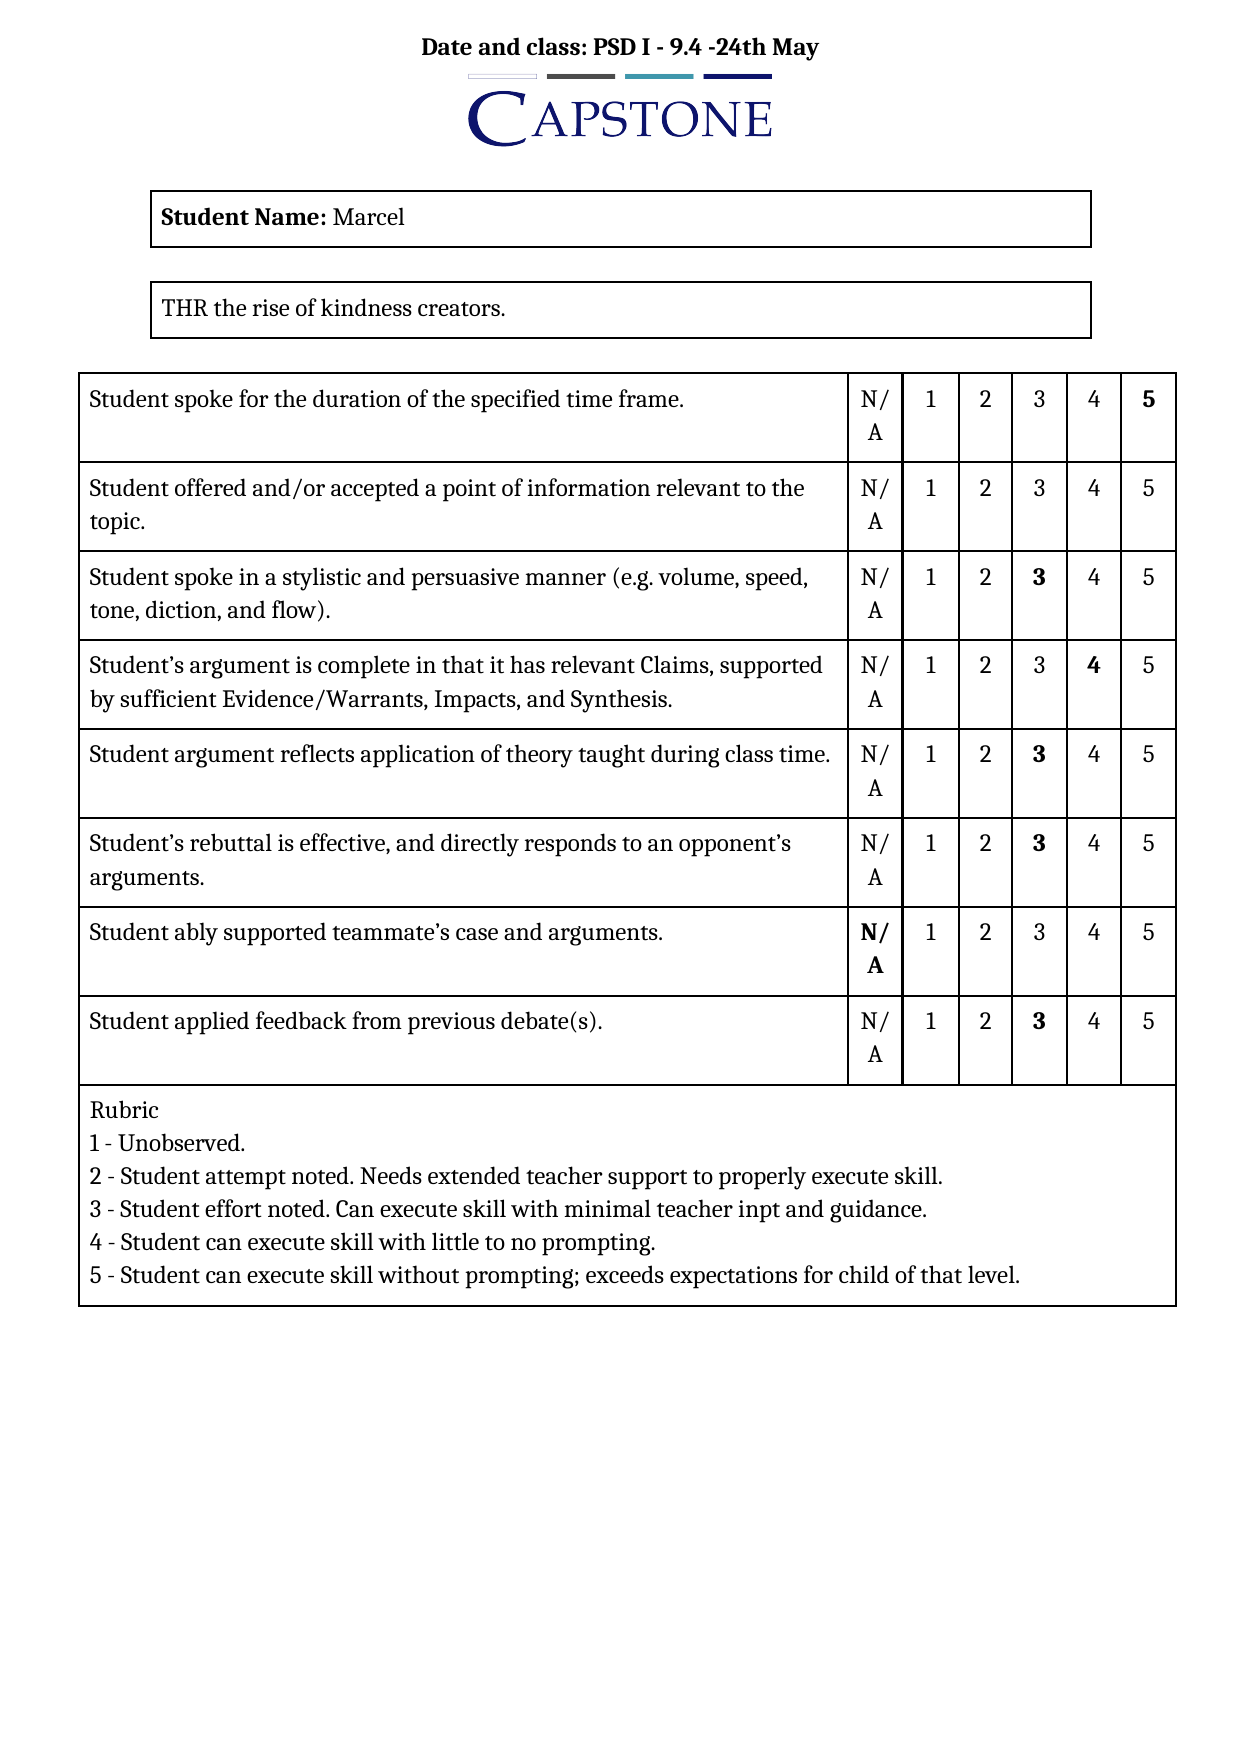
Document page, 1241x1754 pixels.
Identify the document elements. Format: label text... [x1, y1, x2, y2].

table_cell 2 [960, 552, 1011, 639]
table_cell Student applied feedback from previous debate(s). [80, 997, 847, 1084]
table_cell 4 [1068, 552, 1120, 639]
table_cell 3 [1013, 641, 1066, 728]
table_cell Student ably supported teammate’s case and arguments. [80, 908, 847, 995]
table_cell 3 [1013, 997, 1066, 1084]
table_cell 2 [960, 997, 1011, 1084]
table_cell 2 [960, 641, 1011, 728]
table_cell 3 [1013, 908, 1066, 995]
table_cell 1 [904, 819, 958, 906]
table_cell 5 [1122, 641, 1175, 728]
table_cell N/A [849, 641, 901, 728]
table_cell 1 [904, 552, 958, 639]
table_cell Student argument reflects application of theory taught during class time. [80, 730, 847, 817]
table_cell 2 [960, 730, 1011, 817]
table_cell 4 [1068, 730, 1120, 817]
picture [460, 66, 781, 153]
table_cell N/A [849, 819, 901, 906]
table_header N/A [849, 374, 901, 461]
table_cell 2 [960, 819, 1011, 906]
table_cell 4 [1068, 641, 1120, 728]
table_cell 4 [1068, 463, 1120, 550]
table_header Student Name: Marcel [152, 192, 1090, 246]
table_cell 4 [1068, 908, 1120, 995]
table_cell 3 [1013, 819, 1066, 906]
table_cell 2 [960, 908, 1011, 995]
table_cell 1 [904, 730, 958, 817]
table_header Student spoke for the duration of the specified time frame. [80, 374, 847, 461]
table_header 1 [904, 374, 958, 461]
table_cell 3 [1013, 463, 1066, 550]
table_cell Student’s argument is complete in that it has relevant Claims, supported by sufficient Evidence/Warrants, Impacts, and Synthesis. [80, 641, 847, 728]
table_cell Student offered and/or accepted a point of information relevant to the topic. [80, 463, 847, 550]
table_cell 1 [904, 463, 958, 550]
table_cell N/A [849, 908, 901, 995]
table_cell 4 [1068, 997, 1120, 1084]
table_cell 3 [1013, 552, 1066, 639]
table_cell 1 [904, 908, 958, 995]
table_cell N/A [849, 730, 901, 817]
table_cell 2 [960, 463, 1011, 550]
table_cell N/A [849, 997, 901, 1084]
table_header 3 [1013, 374, 1066, 461]
table_header 2 [960, 374, 1011, 461]
table_header 5 [1122, 374, 1175, 461]
table_cell 5 [1122, 908, 1175, 995]
table_cell 5 [1122, 463, 1175, 550]
table_cell Student spoke in a stylistic and persuasive manner (e.g. volume, speed, tone, diction, and flow). [80, 552, 847, 639]
table_header THR the rise of kindness creators. [152, 283, 1090, 337]
table_cell 5 [1122, 819, 1175, 906]
table_cell 5 [1122, 730, 1175, 817]
table_cell N/A [849, 463, 901, 550]
table_cell 5 [1122, 997, 1175, 1084]
table_cell 1 [904, 997, 958, 1084]
table_header 4 [1068, 374, 1120, 461]
table_cell 1 [904, 641, 958, 728]
table_cell N/A [849, 552, 901, 639]
table_cell Student’s rebuttal is effective, and directly responds to an opponent’s arguments. [80, 819, 847, 906]
table_cell Rubric 1 - Unobserved. 2 - Student attempt noted. Needs extended teacher support to properly execute skill. 3 - Student effort noted. Can execute skill with minimal teacher inpt and guidance. 4 - Student can execute skill with little to no prompting. 5 - Student can execute skill without prompting; exceeds expectations for child of that level. [80, 1086, 1175, 1305]
table_cell 3 [1013, 730, 1066, 817]
table_cell 5 [1122, 552, 1175, 639]
table_cell 4 [1068, 819, 1120, 906]
